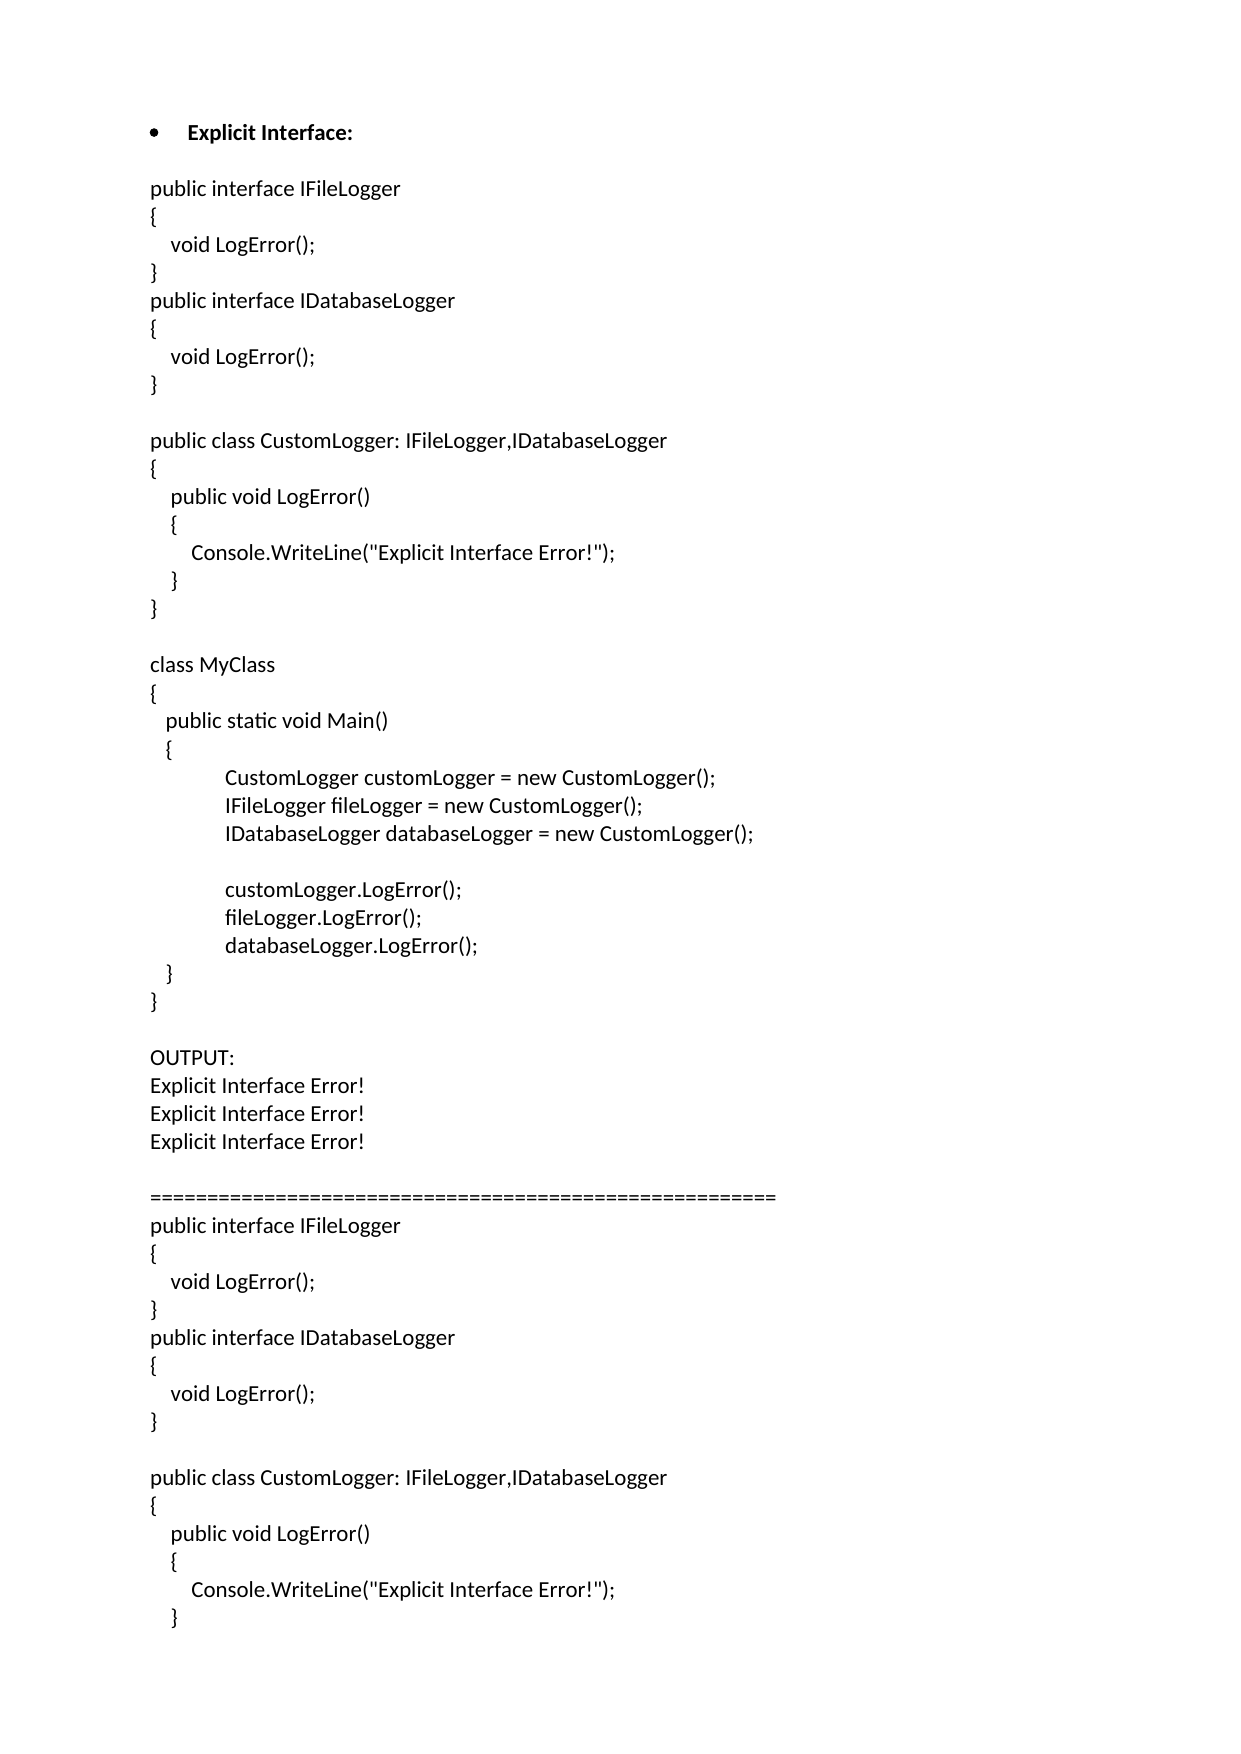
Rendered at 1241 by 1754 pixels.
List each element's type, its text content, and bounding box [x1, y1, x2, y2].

text public static void Main() [150, 707, 1090, 735]
text } [150, 1295, 1090, 1323]
text public class CustomLogger: IFileLogger,IDatabaseLogger [150, 426, 1090, 454]
text Explicit Interface Error! [150, 1127, 1090, 1155]
list Explicit Interface: [150, 118, 1090, 146]
text Explicit Interface Error! [150, 1099, 1090, 1127]
text } [150, 1407, 1090, 1435]
text public interface IDatabaseLogger [150, 286, 1090, 314]
text { [150, 454, 1090, 482]
text void LogError(); [150, 1267, 1090, 1295]
text customLogger.LogError(); [150, 875, 1090, 903]
text OUTPUT: [150, 1043, 1090, 1071]
text CustomLogger customLogger = new CustomLogger(); [150, 763, 1090, 791]
text } [150, 594, 1090, 623]
text { [150, 1239, 1090, 1267]
text { [150, 314, 1090, 342]
text public void LogError() [150, 1519, 1090, 1547]
text } [150, 959, 1090, 987]
text public void LogError() [150, 482, 1090, 511]
text Explicit Interface Error! [150, 1071, 1090, 1099]
text { [150, 1491, 1090, 1519]
text Console.WriteLine("Explicit Interface Error!"); [150, 1575, 1090, 1603]
text { [150, 1351, 1090, 1379]
text IDatabaseLogger databaseLogger = new CustomLogger(); [150, 819, 1090, 847]
text } [150, 258, 1090, 286]
text public class CustomLogger: IFileLogger,IDatabaseLogger [150, 1463, 1090, 1491]
text databaseLogger.LogError(); [150, 931, 1090, 959]
text { [150, 1547, 1090, 1575]
text void LogError(); [150, 1379, 1090, 1407]
text class MyClass [150, 651, 1090, 679]
text { [150, 735, 1090, 763]
text ======================================================= [150, 1183, 1090, 1211]
text } [150, 370, 1090, 398]
text Console.WriteLine("Explicit Interface Error!"); [150, 538, 1090, 567]
text } [150, 987, 1090, 1015]
text public interface IFileLogger [150, 174, 1090, 202]
text void LogError(); [150, 230, 1090, 258]
text { [150, 511, 1090, 538]
text void LogError(); [150, 342, 1090, 370]
text { [150, 202, 1090, 230]
text public interface IFileLogger [150, 1211, 1090, 1239]
text } [150, 1603, 1090, 1631]
text IFileLogger fileLogger = new CustomLogger(); [150, 791, 1090, 819]
text fileLogger.LogError(); [150, 903, 1090, 931]
text } [150, 567, 1090, 594]
text public interface IDatabaseLogger [150, 1323, 1090, 1351]
text { [150, 679, 1090, 707]
